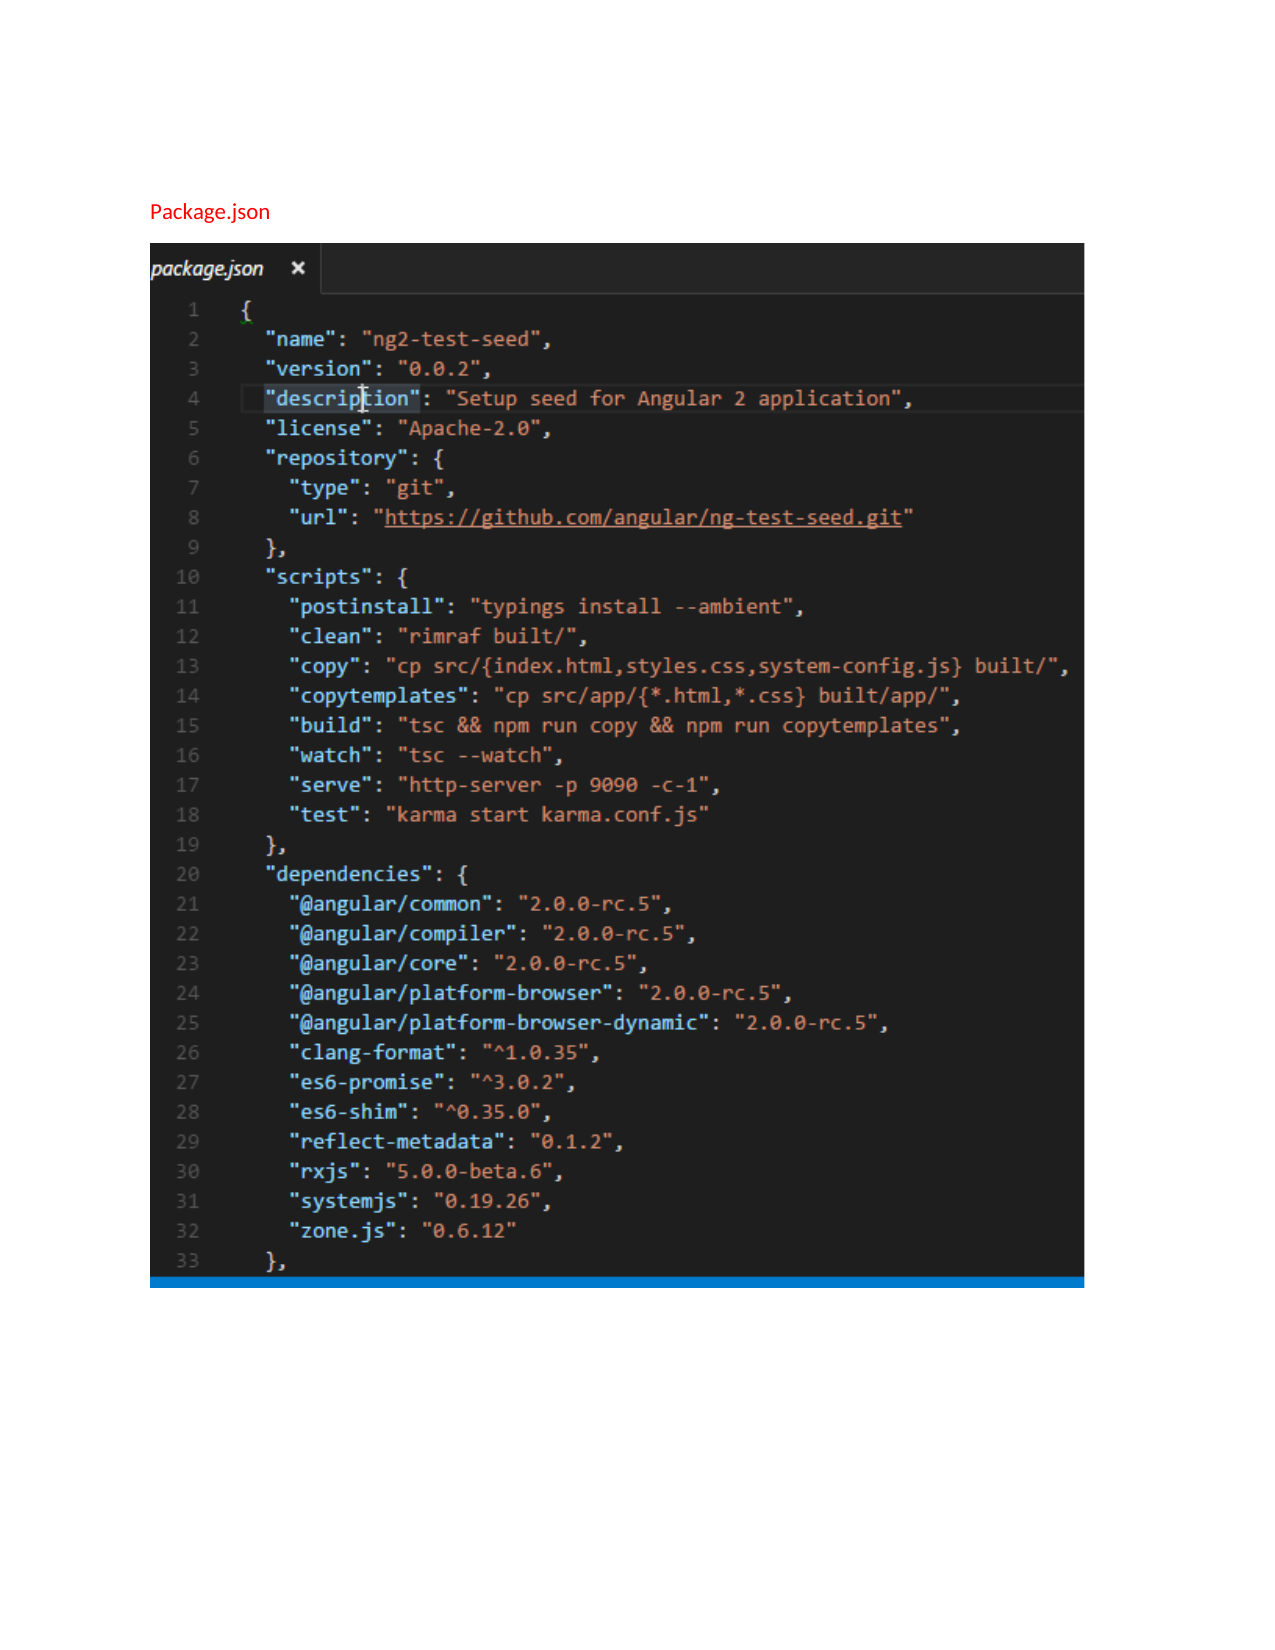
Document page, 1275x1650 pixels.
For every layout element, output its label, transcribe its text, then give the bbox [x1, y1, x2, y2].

text Package.json [150, 197, 1125, 225]
picture [150, 243, 1085, 1288]
